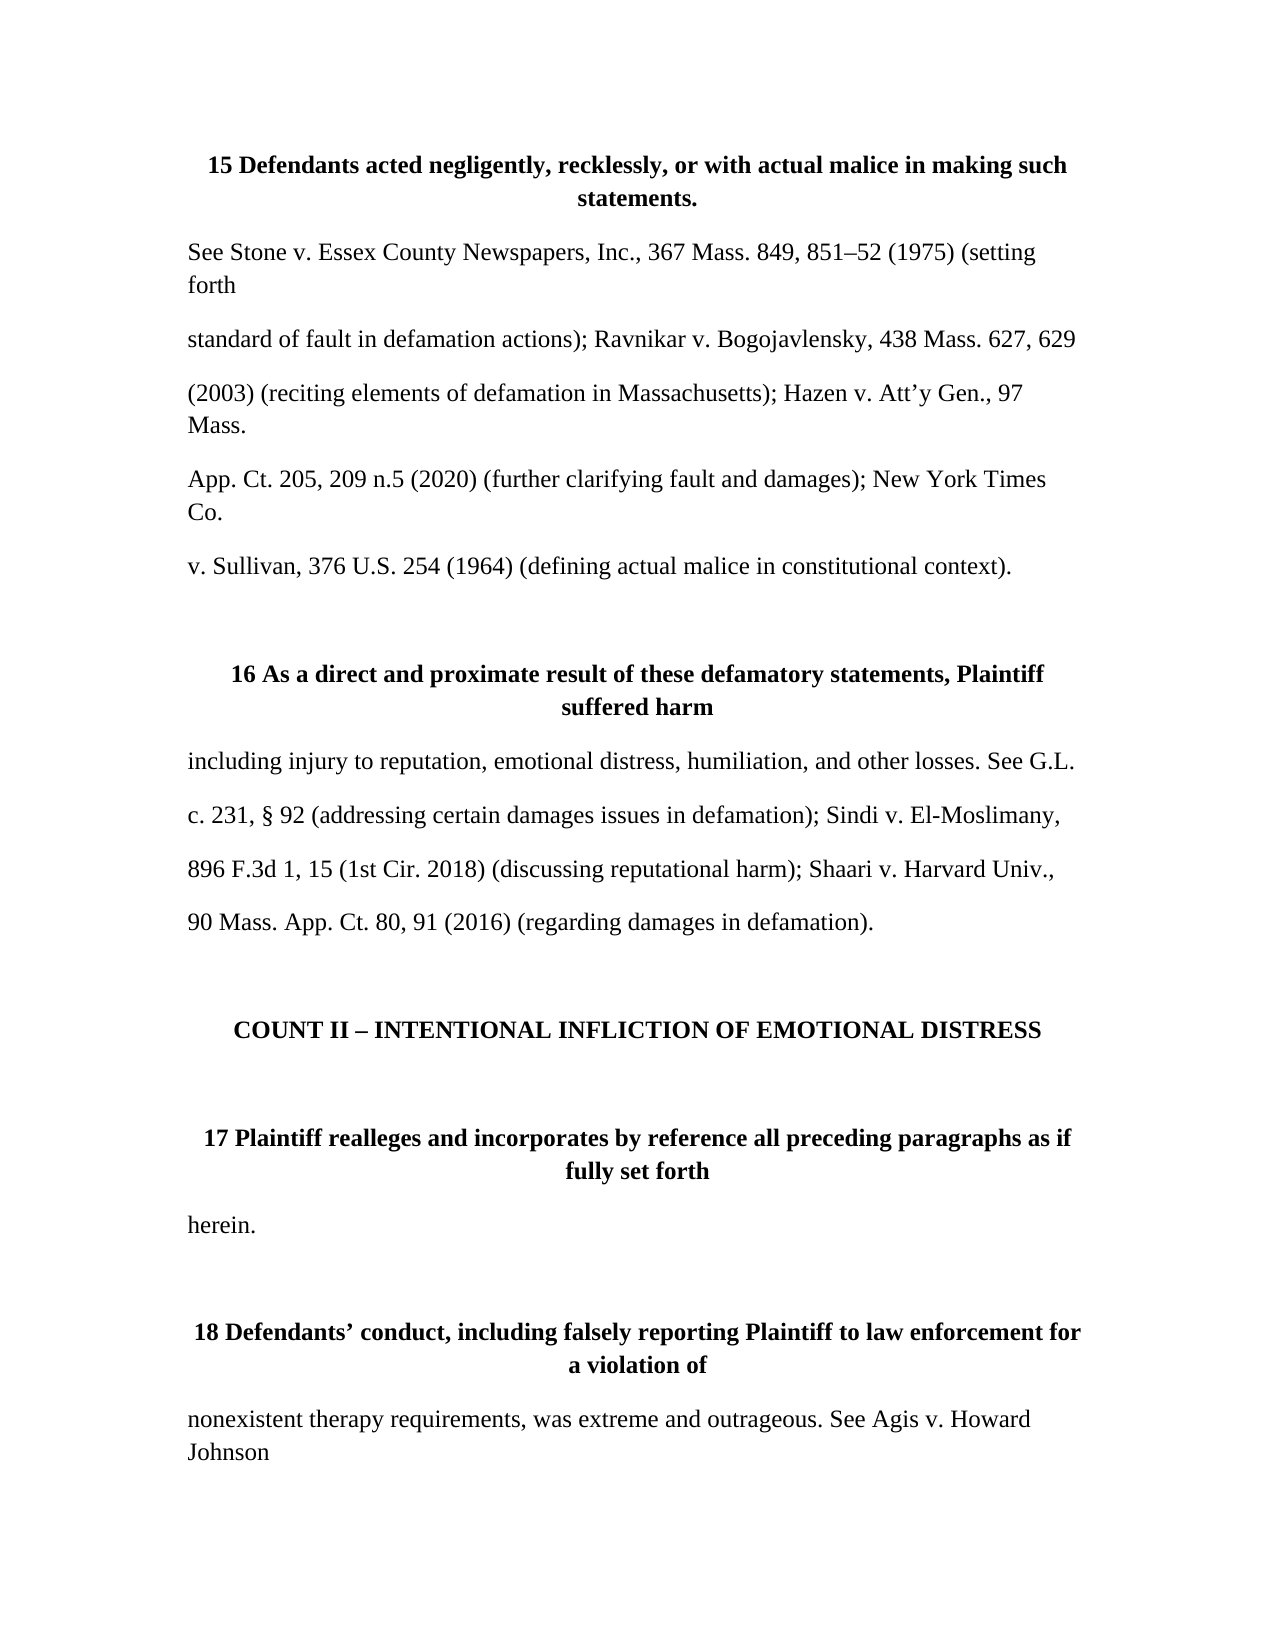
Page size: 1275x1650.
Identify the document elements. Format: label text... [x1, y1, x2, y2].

text 896 F.3d 1, 15 (1st Cir. 2018) (discussing reputational harm); Shaari v. Harvard Univ., [187, 854, 1087, 882]
text 16 As a direct and proximate result of these defamatory statements, Plaintiff suffered harm [187, 659, 1087, 721]
text 90 Mass. App. Ct. 80, 91 (2016) (regarding damages in defamation). [187, 907, 1087, 936]
text 15 Defendants acted negligently, recklessly, or with actual malice in making such statements. [187, 150, 1087, 212]
text (2003) (reciting elements of defamation in Massachusetts); Hazen v. Att’y Gen., 97 Mass. [187, 378, 1087, 439]
text See Stone v. Essex County Newspapers, Inc., 367 Mass. 849, 851–52 (1975) (setting forth [187, 237, 1087, 299]
text v. Sullivan, 376 U.S. 254 (1964) (defining actual malice in constitutional context). [187, 551, 1087, 580]
text 18 Defendants’ conduct, including falsely reporting Plaintiff to law enforcement for a violation of [187, 1317, 1087, 1379]
text including injury to reputation, emotional distress, humiliation, and other losses. See G.L. [187, 746, 1087, 775]
text 17 Plaintiff realleges and incorporates by reference all preceding paragraphs as if fully set forth [187, 1123, 1087, 1185]
text herein. [187, 1210, 1087, 1238]
text standard of fault in defamation actions); Ravnikar v. Bogojavlensky, 438 Mass. 627, 629 [187, 324, 1087, 352]
text nonexistent therapy requirements, was extreme and outrageous. See Agis v. Howard Johnson [187, 1404, 1087, 1466]
text c. 231, § 92 (addressing certain damages issues in defamation); Sindi v. El-Moslimany, [187, 800, 1087, 828]
text App. Ct. 205, 209 n.5 (2020) (further clarifying fault and damages); New York Times Co. [187, 464, 1087, 526]
text COUNT II – INTENTIONAL INFLICTION OF EMOTIONAL DISTRESS [187, 1015, 1087, 1044]
